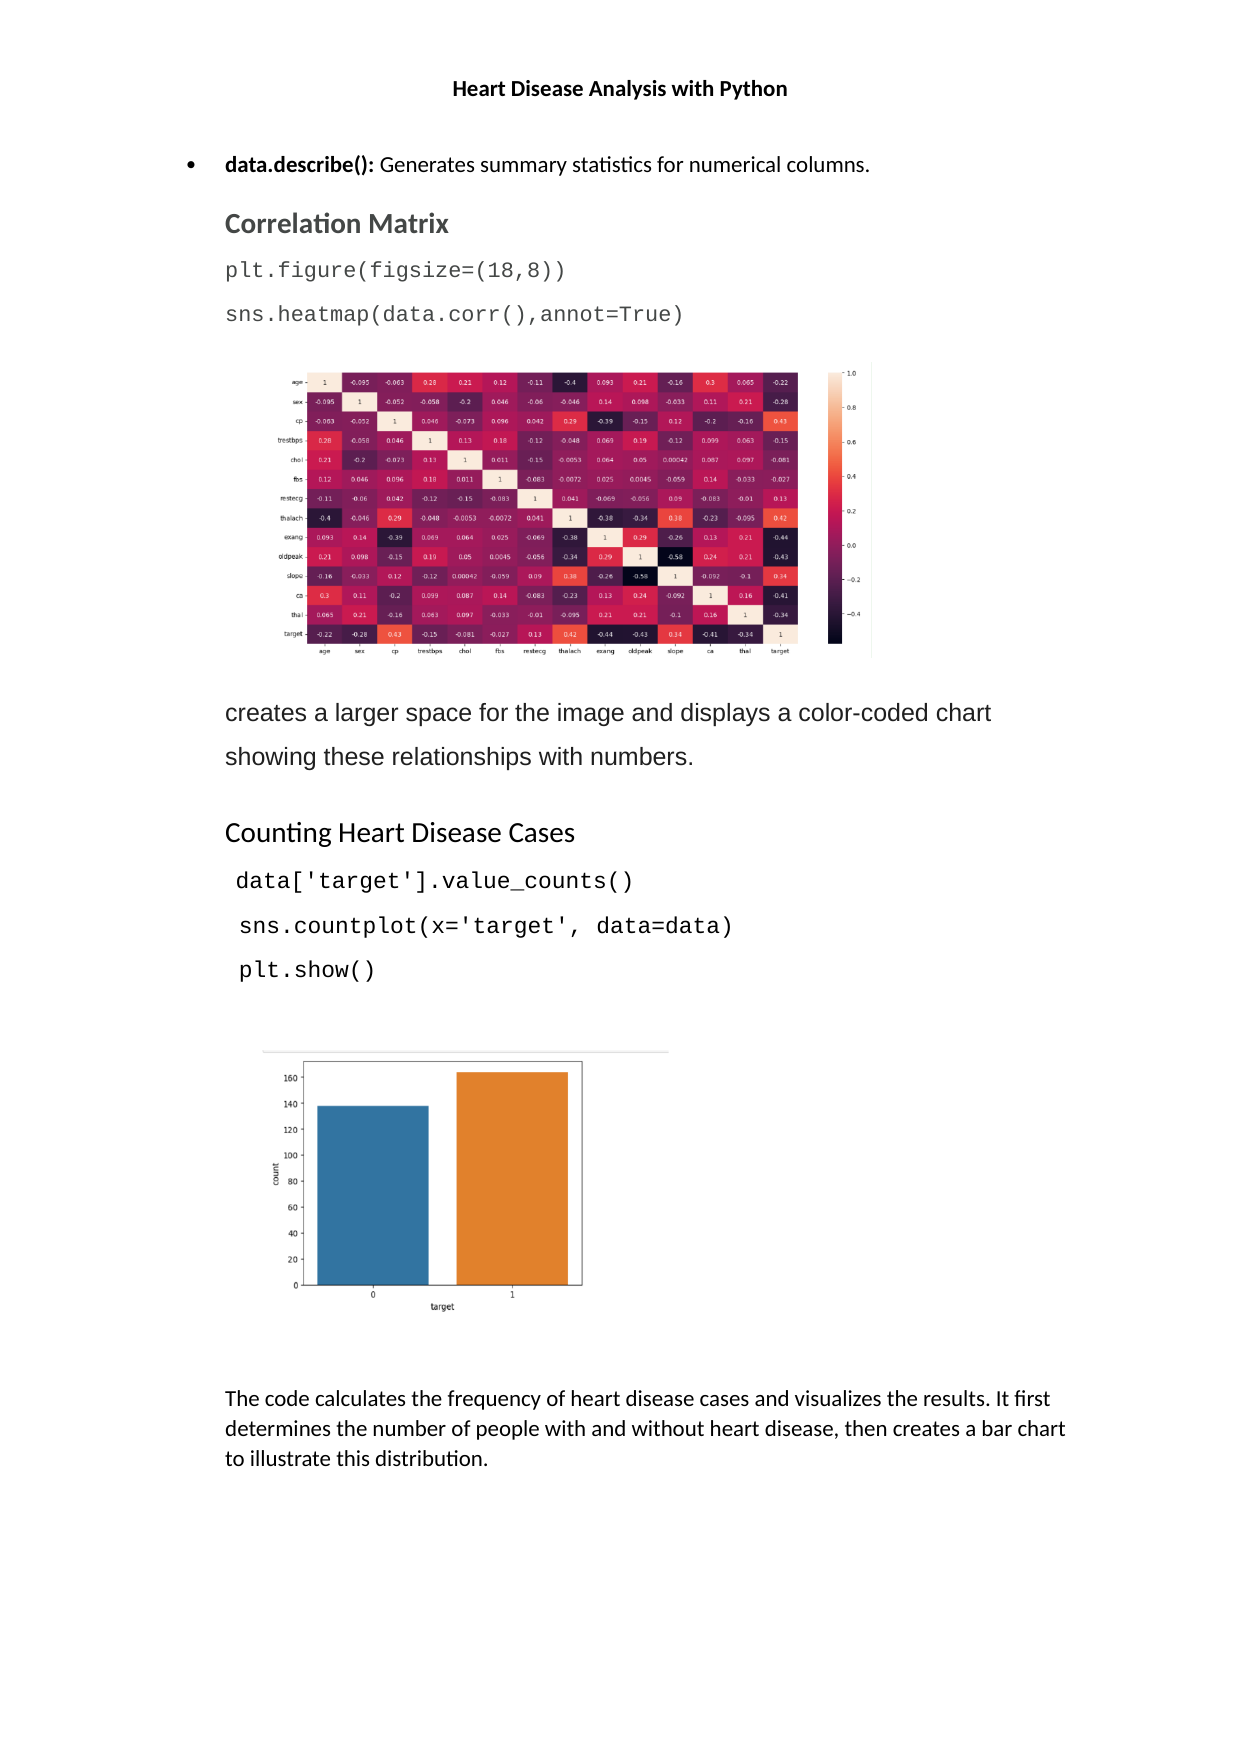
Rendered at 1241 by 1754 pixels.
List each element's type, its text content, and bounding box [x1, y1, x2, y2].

list data.describe(): Generates summary statistics for numerical columns. [187, 150, 1090, 178]
text data['target'].value_counts() [225, 869, 1090, 895]
text plt.show() [225, 958, 1090, 984]
text creates a larger space for the image and displays a color-coded chart showing these relationships with numbers. [225, 683, 1090, 770]
text The code calculates the frequency of heart disease cases and visualizes the results. It first determines the number of people with and without heart disease, then creates a bar chart to illustrate this distribution. [225, 1384, 1090, 1472]
picture [214, 362, 872, 658]
text sns.countplot(x='target', data=data) [225, 914, 1090, 940]
text Counting Heart Disease Cases [225, 814, 1090, 849]
text sns.heatmap(data.corr(),annot=True) [225, 284, 1090, 328]
text plt.figure(figsize=(18,8)) [225, 241, 1090, 284]
picture [225, 1050, 669, 1318]
text Correlation Matrix [225, 197, 1090, 241]
